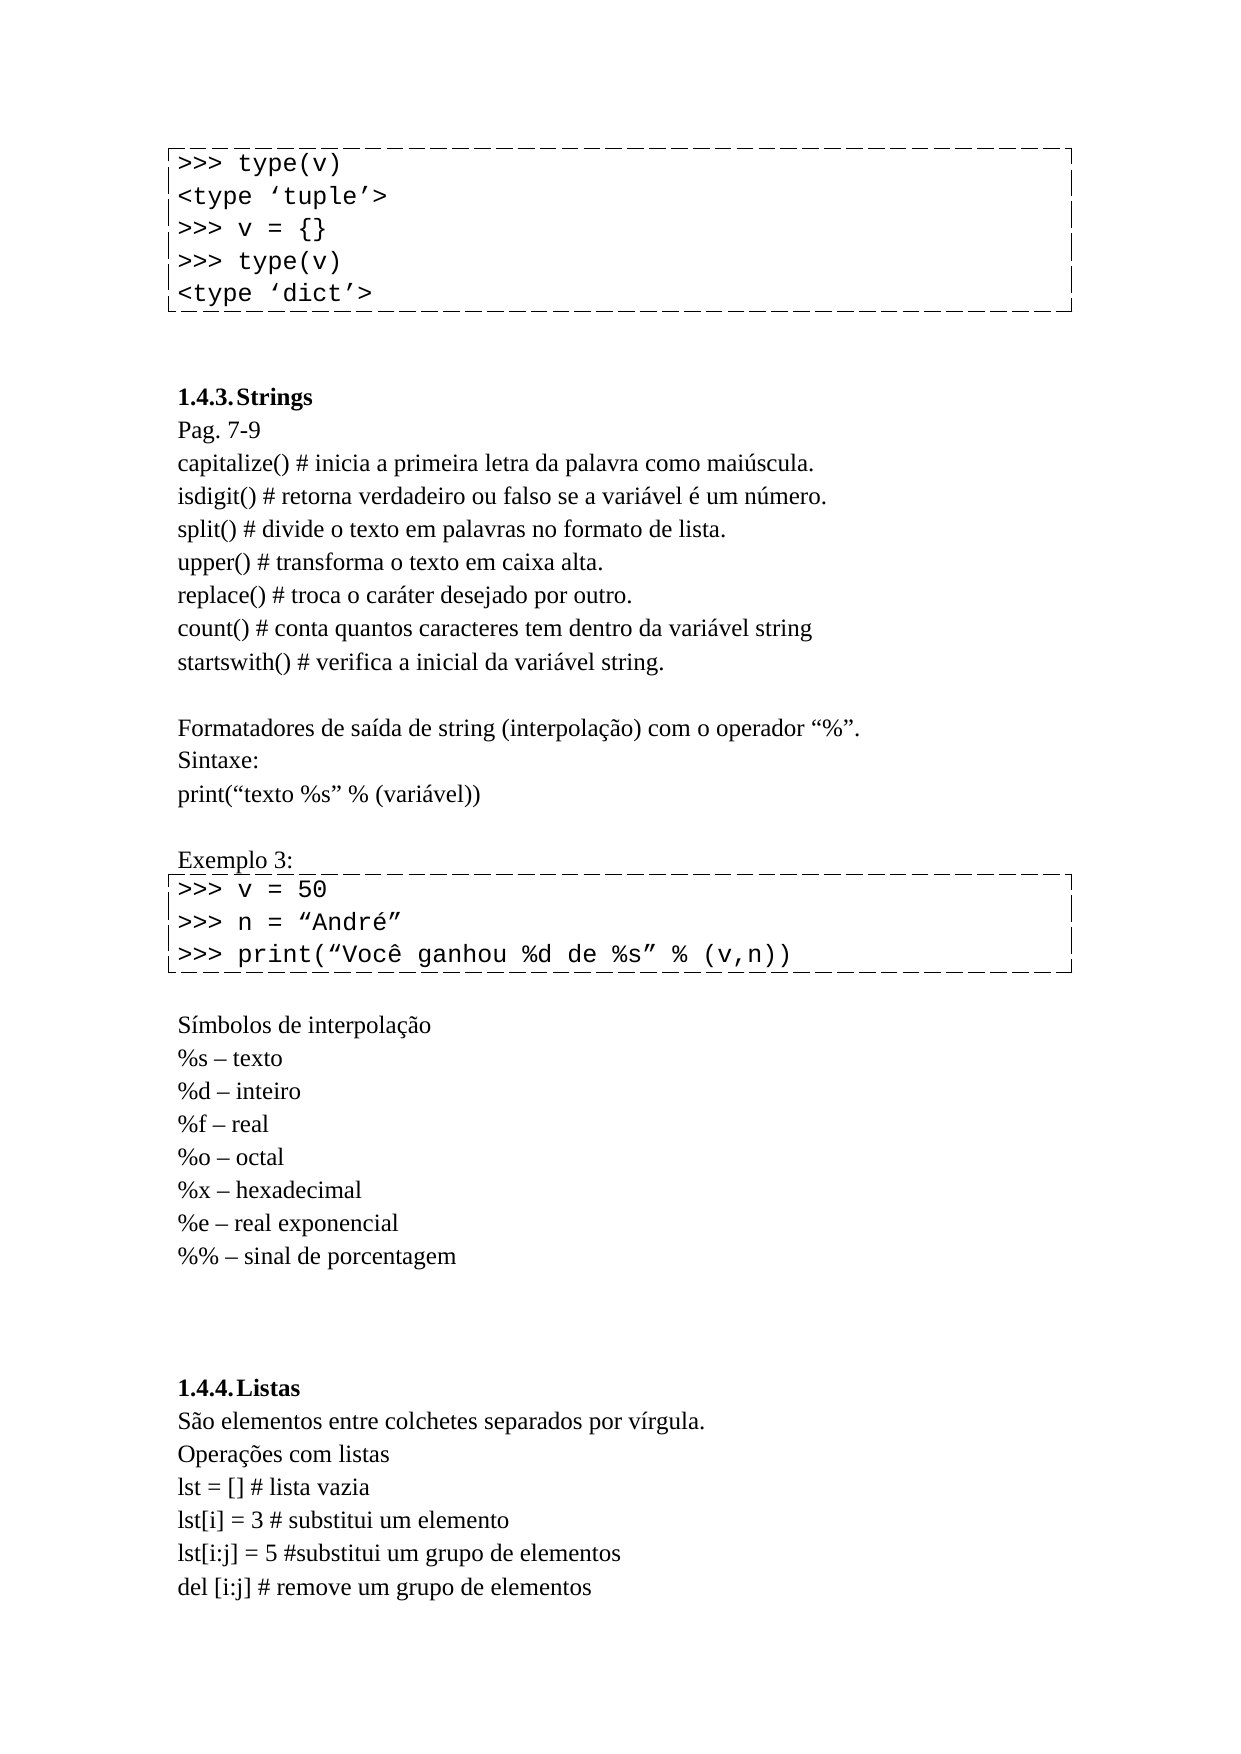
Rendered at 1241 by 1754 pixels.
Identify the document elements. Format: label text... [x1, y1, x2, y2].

text upper() # transforma o texto em caixa alta. [177, 547, 1063, 576]
list Strings [177, 382, 1063, 411]
text Formatadores de saída de string (interpolação) com o operador “%”. [177, 713, 1063, 741]
text Símbolos de interpolação [177, 1010, 1063, 1039]
text >>> v = 50 [168, 873, 1072, 905]
text >>> print(“Você ganhou %d de %s” % (v,n)) [168, 938, 1072, 973]
text >>> v = {} [168, 213, 1072, 244]
text split() # divide o texto em palavras no formato de lista. [177, 514, 1063, 543]
text >>> n = “André” [168, 906, 1072, 937]
text %d – inteiro [177, 1076, 1063, 1105]
text %e – real exponencial [177, 1208, 1063, 1237]
text São elementos entre colchetes separados por vírgula. [177, 1406, 1063, 1435]
text <type ‘dict’> [168, 278, 1072, 312]
list Listas [177, 1373, 1063, 1402]
text replace() # troca o caráter desejado por outro. [177, 581, 1063, 609]
text capitalize() # inicia a primeira letra da palavra como maiúscula. [177, 448, 1063, 477]
text >>> type(v) [168, 245, 1072, 277]
text >>> type(v) [168, 148, 1072, 179]
text Operações com listas [177, 1439, 1063, 1468]
text %x – hexadecimal [177, 1175, 1063, 1204]
text lst[i:j] = 5 #substitui um grupo de elementos [177, 1538, 1063, 1567]
text startswith() # verifica a inicial da variável string. [177, 647, 1063, 675]
text isdigit() # retorna verdadeiro ou falso se a variável é um número. [177, 481, 1063, 510]
text print(“texto %s” % (variável)) [177, 779, 1063, 807]
text %o – octal [177, 1142, 1063, 1171]
text %f – real [177, 1109, 1063, 1138]
text %s – texto [177, 1043, 1063, 1072]
text Pag. 7-9 [177, 415, 1063, 444]
text del [i:j] # remove um grupo de elementos [177, 1572, 1063, 1600]
text count() # conta quantos caracteres tem dentro da variável string [177, 613, 1063, 642]
text %% – sinal de porcentagem [177, 1241, 1063, 1270]
text <type ‘tuple’> [168, 180, 1072, 212]
text Sintaxe: [177, 746, 1063, 774]
text lst = [] # lista vazia [177, 1472, 1063, 1501]
text lst[i] = 3 # substitui um elemento [177, 1506, 1063, 1534]
